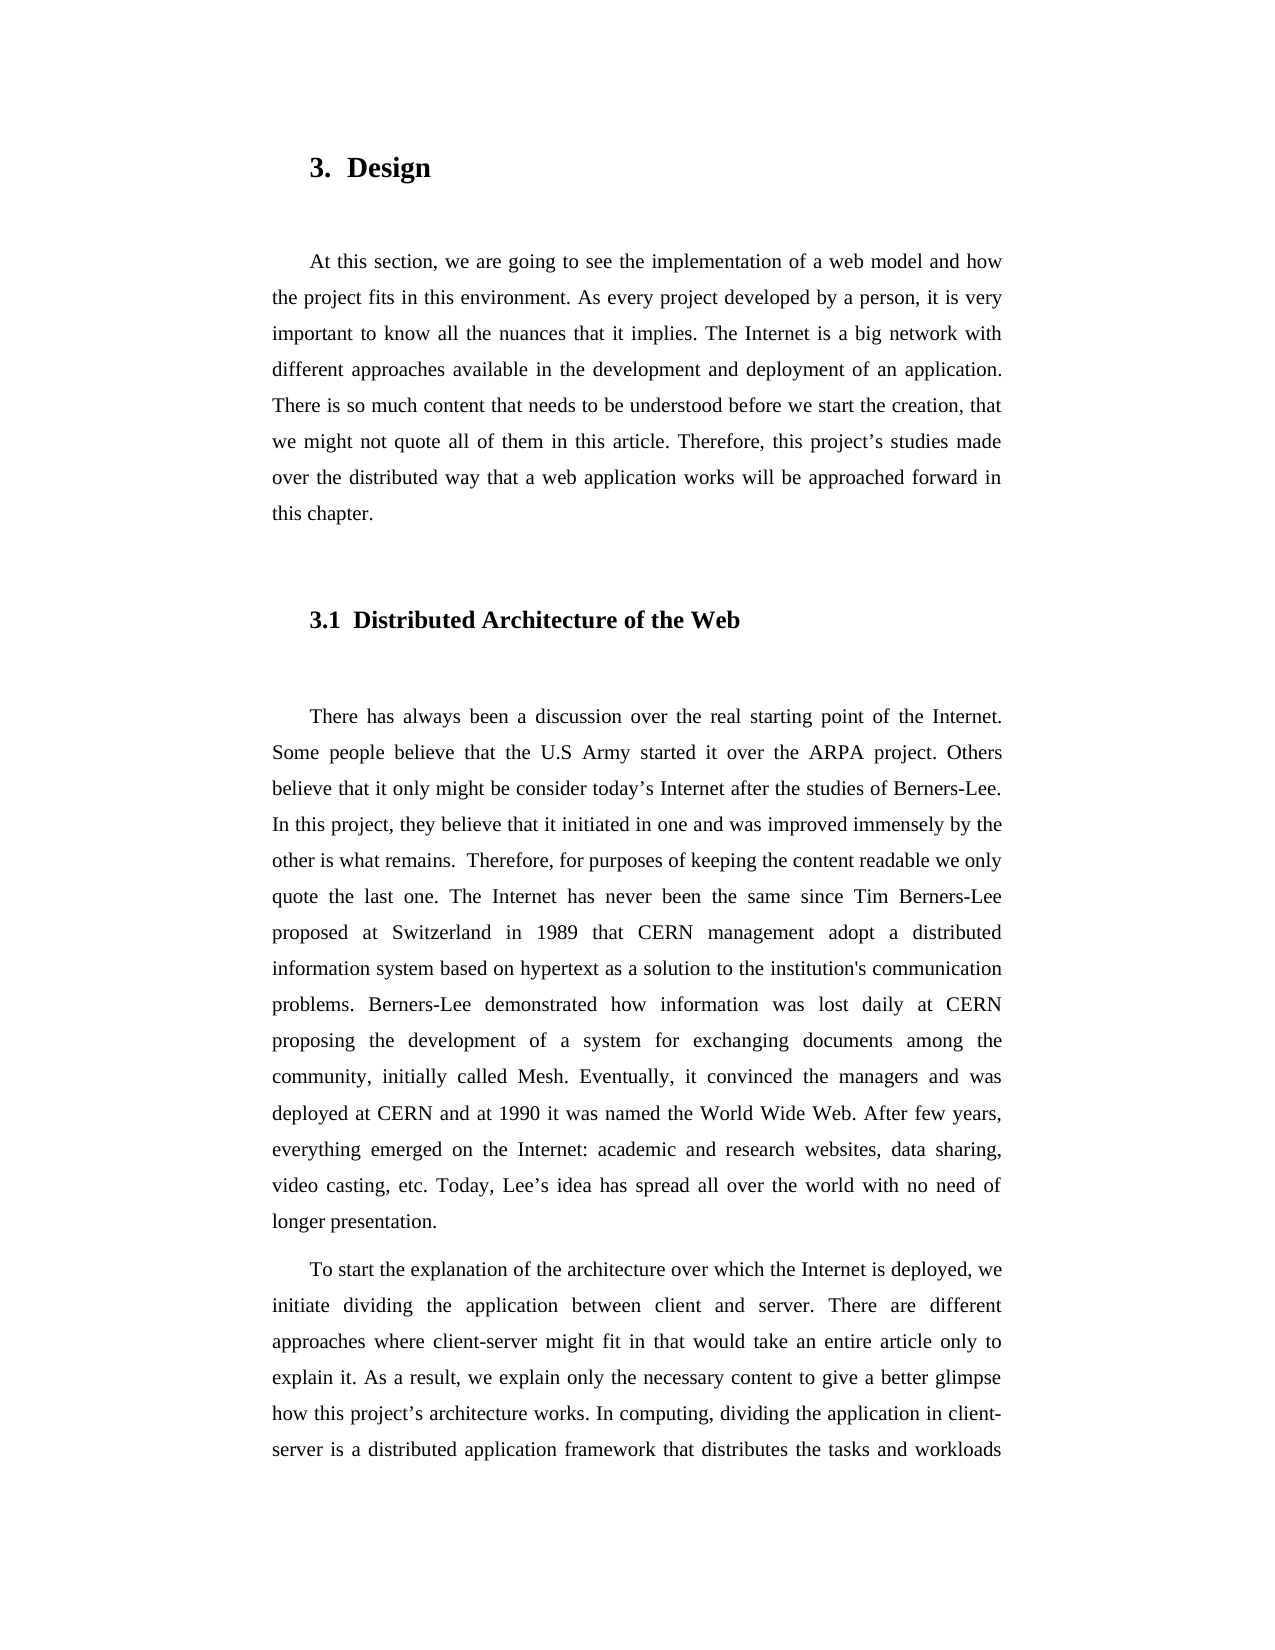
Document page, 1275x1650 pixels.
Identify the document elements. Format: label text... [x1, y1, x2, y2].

list Design [272, 150, 1003, 183]
list Distributed Architecture of the Web [272, 605, 1003, 634]
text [272, 1257, 1003, 1461]
text At this section, we are going to see the implementation of a web model and how the project fits in this environment. As every project developed by a person, it is very important to know all the nuances that it implies. The Internet is a big network with different approaches available in the development and deployment of an application. There is so much content that needs to be understood before we start the creation, that we might not quote all of them in this article. Therefore, this project’s studies made over the distributed way that a web application works will be approached forward in this chapter. [272, 249, 1003, 525]
text There has always been a discussion over the real starting point of the Internet. Some people believe that the U.S Army started it over the ARPA project. Others believe that it only might be consider today’s Internet after the studies of Berners-Lee. In this project, they believe that it initiated in one and was improved immensely by the other is what remains. Therefore, for purposes of keeping the content readable we only quote the last one. The Internet has never been the same since Tim Berners-Lee proposed at Switzerland in 1989 that CERN management adopt a distributed information system based on hypertext as a solution to the institution's communication problems. Berners-Lee demonstrated how information was lost daily at CERN proposing the development of a system for exchanging documents among the community, initially called Mesh. Eventually, it convinced the managers and was deployed at CERN and at 1990 it was named the World Wide Web. After few years, everything emerged on the Internet: academic and research websites, data sharing, video casting, etc. Today, Lee’s idea has spread all over the world with no need of longer presentation. [272, 704, 1003, 1233]
